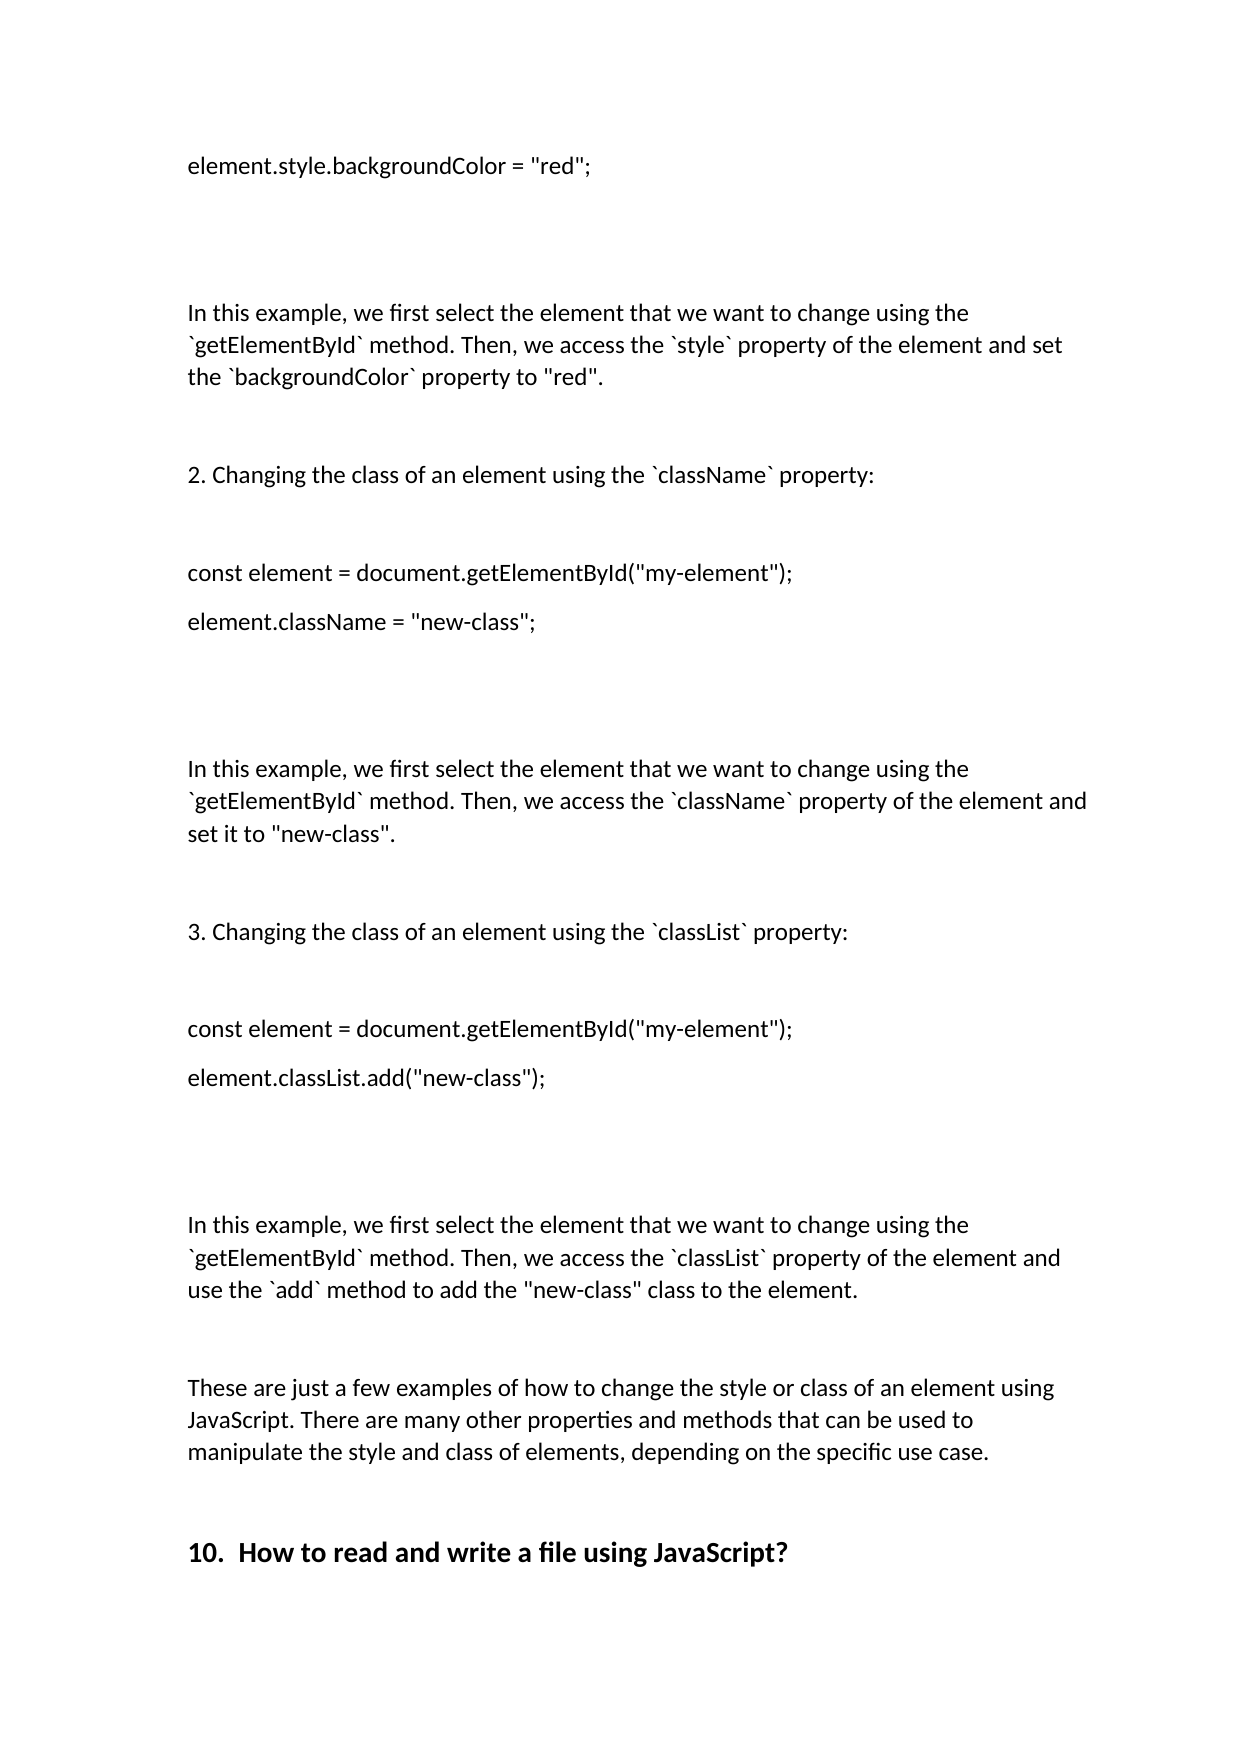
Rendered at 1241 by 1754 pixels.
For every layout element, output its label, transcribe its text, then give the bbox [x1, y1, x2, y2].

text const element = document.getElementById("my-element"); [187, 1013, 1090, 1044]
text element.style.backgroundColor = "red"; [187, 150, 1090, 181]
text element.className = "new-class"; [187, 606, 1090, 637]
text element.classList.add("new-class"); [187, 1062, 1090, 1093]
text In this example, we first select the element that we want to change using the `getElementById` method. Then, we access the `className` property of the element and set it to "new-class". [187, 753, 1090, 848]
list How to read and write a file using JavaScript? [187, 1534, 1090, 1570]
text 2. Changing the class of an element using the `className` property: [187, 459, 1090, 490]
text These are just a few examples of how to change the style or class of an element using JavaScript. There are many other properties and methods that can be used to manipulate the style and class of elements, depending on the specific use case. [187, 1372, 1090, 1467]
text 3. Changing the class of an element using the `classList` property: [187, 916, 1090, 946]
text In this example, we first select the element that we want to change using the `getElementById` method. Then, we access the `style` property of the element and set the `backgroundColor` property to "red". [187, 297, 1090, 392]
text In this example, we first select the element that we want to change using the `getElementById` method. Then, we access the `classList` property of the element and use the `add` method to add the "new-class" class to the element. [187, 1209, 1090, 1304]
text const element = document.getElementById("my-element"); [187, 557, 1090, 588]
